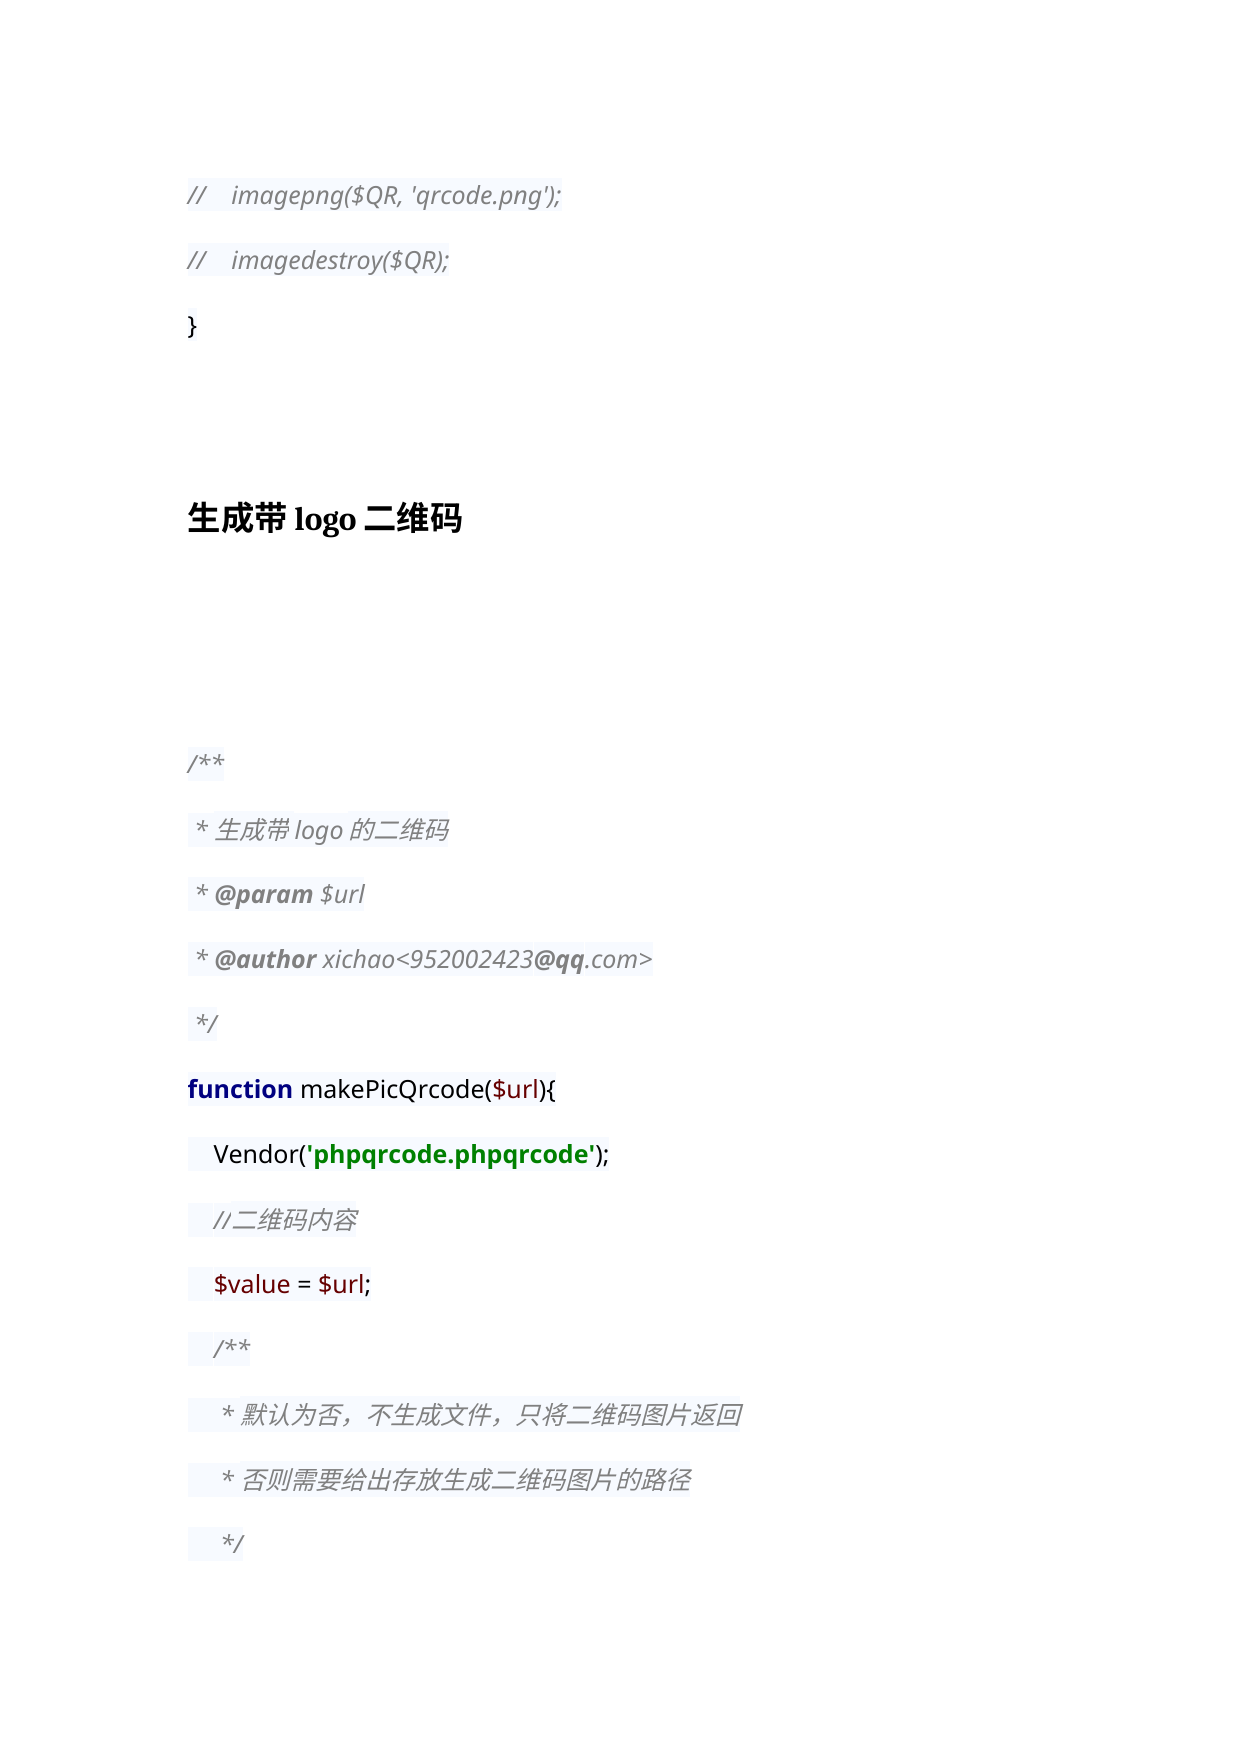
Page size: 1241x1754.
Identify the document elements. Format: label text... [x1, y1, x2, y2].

subtitle 生成带logo二维码 [187, 484, 1053, 650]
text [187, 162, 1053, 389]
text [187, 731, 1053, 1576]
